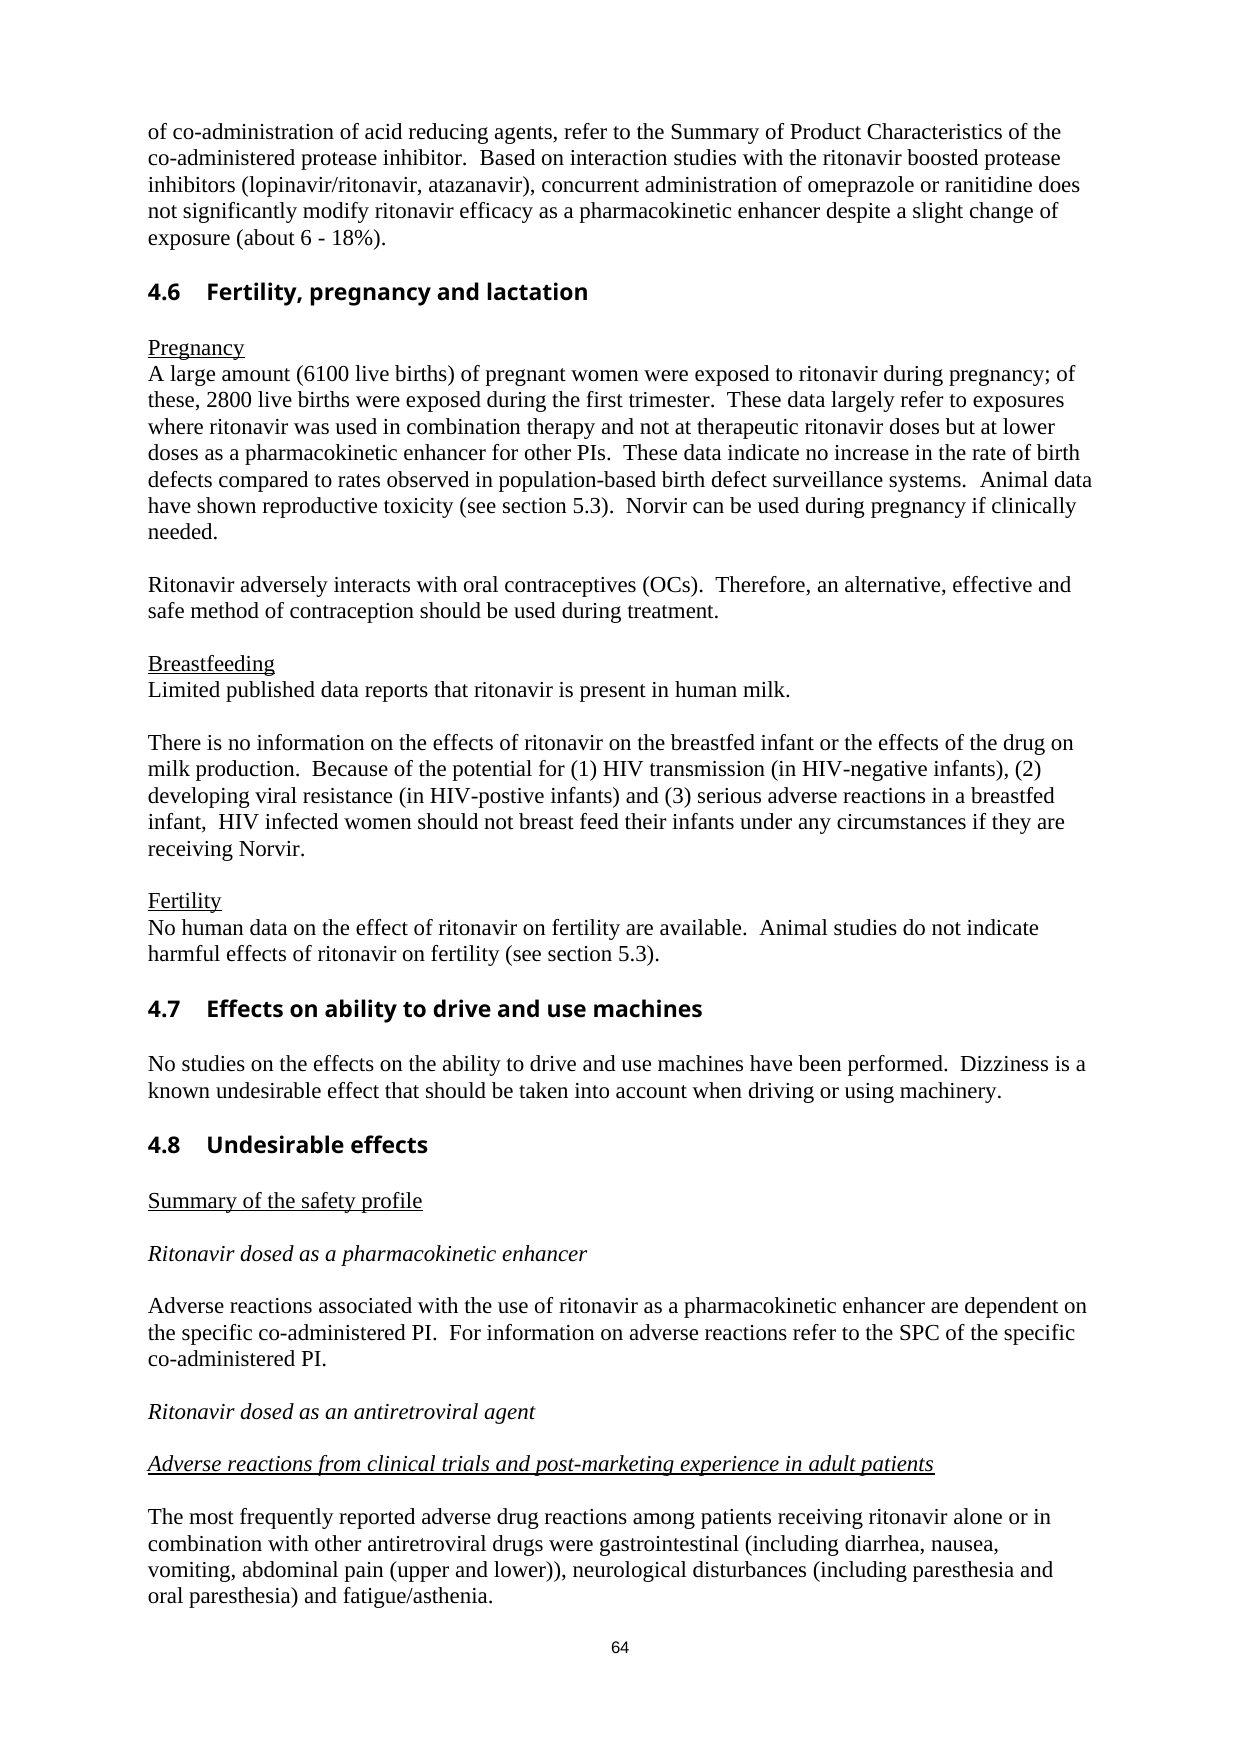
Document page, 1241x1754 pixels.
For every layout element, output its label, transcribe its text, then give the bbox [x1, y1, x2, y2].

text Adverse reactions associated with the use of ritonavir as a pharmacokinetic enhancer are dependent on the specific co-administered PI. For information on adverse reactions refer to the SPC of the specific co-administered PI. [148, 1292, 1093, 1371]
text Limited published data reports that ritonavir is present in human milk. [148, 676, 1093, 703]
text Breastfeeding [148, 650, 1093, 676]
text Ritonavir adversely interacts with oral contraceptives (OCs). Therefore, an alternative, effective and safe method of contraception should be used during treatment. [148, 571, 1093, 624]
subtitle 4.6 Fertility, pregnancy and lactation [148, 276, 1093, 307]
subtitle Ritonavir dosed as a pharmacokinetic enhancer [148, 1240, 1093, 1266]
subtitle 4.7 Effects on ability to drive and use machines [148, 993, 1093, 1024]
text A large amount (6100 live births) of pregnant women were exposed to ritonavir during pregnancy; of these, 2800 live births were exposed during the first trimester. These data largely refer to exposures where ritonavir was used in combination therapy and not at therapeutic ritonavir doses but at lower doses as a pharmacokinetic enhancer for other PIs. These data indicate no increase in the rate of birth defects compared to rates observed in population-based birth defect surveillance systems. Animal data have shown reproductive toxicity (see section 5.3). Norvir can be used during pregnancy if clinically needed. [148, 360, 1093, 545]
text Summary of the safety profile [148, 1187, 1093, 1213]
text There is no information on the effects of ritonavir on the breastfed infant or the effects of the drug on milk production. Because of the potential for (1) HIV transmission (in HIV-negative infants), (2) developing viral resistance (in HIV-postive infants) and (3) serious adverse reactions in a breastfed infant, HIV infected women should not breast feed their infants under any circumstances if they are receiving Norvir. [148, 729, 1093, 861]
text No studies on the effects on the ability to drive and use machines have been performed. Dizziness is a known undesirable effect that should be taken into account when driving or using machinery. [148, 1050, 1093, 1103]
subtitle 4.8 Undesirable effects [148, 1129, 1093, 1161]
subtitle Ritonavir dosed as an antiretroviral agent [148, 1398, 1093, 1424]
text Fertility [148, 887, 1093, 914]
text The most frequently reported adverse drug reactions among patients receiving ritonavir alone or in combination with other antiretroviral drugs were gastrointestinal (including diarrhea, nausea, vomiting, abdominal pain (upper and lower)), neurological disturbances (including paresthesia and oral paresthesia) and fatigue/asthenia. [148, 1503, 1093, 1609]
text No human data on the effect of ritonavir on fertility are available. Animal studies do not indicate harmful effects of ritonavir on fertility (see section 5.3). [148, 914, 1093, 966]
text Adverse reactions from clinical trials and post-marketing experience in adult patients [148, 1451, 1093, 1477]
text Pregnancy [148, 334, 1093, 360]
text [148, 118, 1093, 250]
